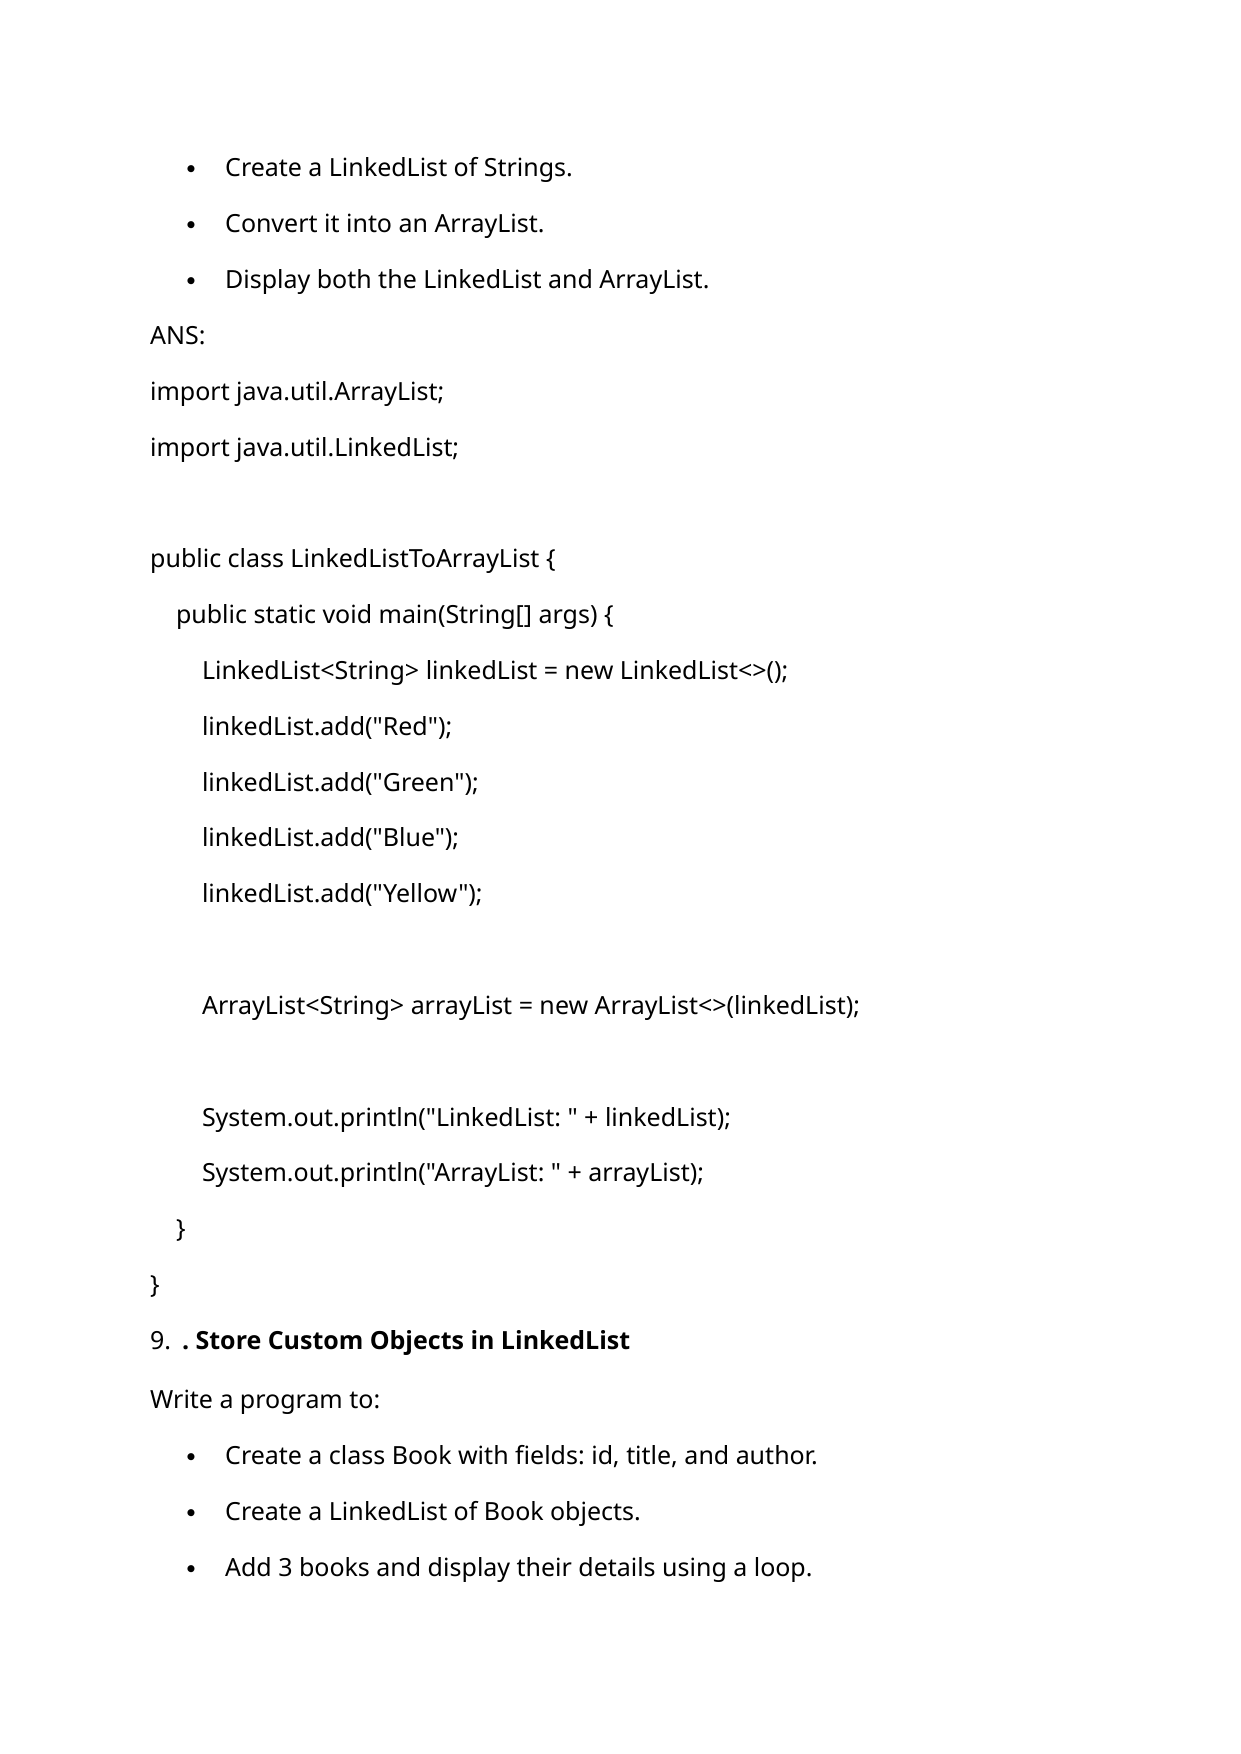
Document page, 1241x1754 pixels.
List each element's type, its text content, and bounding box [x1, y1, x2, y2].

text linkedList.add("Green"); [150, 764, 1090, 798]
list Convert it into an ArrayList. [187, 206, 1090, 240]
text } [150, 1211, 1090, 1245]
text ANS: [150, 317, 1090, 352]
text } [150, 1267, 1090, 1301]
text public class LinkedListToArrayList { [150, 541, 1090, 575]
text Write a program to: [150, 1382, 1090, 1416]
text import java.util.ArrayList; [150, 373, 1090, 407]
text linkedList.add("Blue"); [150, 820, 1090, 854]
text public static void main(String[] args) { [150, 597, 1090, 631]
text System.out.println("LinkedList: " + linkedList); [150, 1099, 1090, 1133]
list Create a class Book with fields: id, title, and author. [187, 1437, 1090, 1472]
text LinkedList<String> linkedList = new LinkedList<>(); [150, 652, 1090, 687]
text 9. . Store Custom Objects in LinkedList [150, 1322, 1090, 1357]
list Create a LinkedList of Book objects. [187, 1493, 1090, 1527]
text import java.util.LinkedList; [150, 429, 1090, 463]
text linkedList.add("Red"); [150, 708, 1090, 742]
text ArrayList<String> arrayList = new ArrayList<>(linkedList); [150, 987, 1090, 1022]
list Create a LinkedList of Strings. [187, 150, 1090, 184]
list Add 3 books and display their details using a loop. [187, 1549, 1090, 1583]
text linkedList.add("Yellow"); [150, 876, 1090, 910]
list Display both the LinkedList and ArrayList. [187, 262, 1090, 296]
text System.out.println("ArrayList: " + arrayList); [150, 1155, 1090, 1189]
